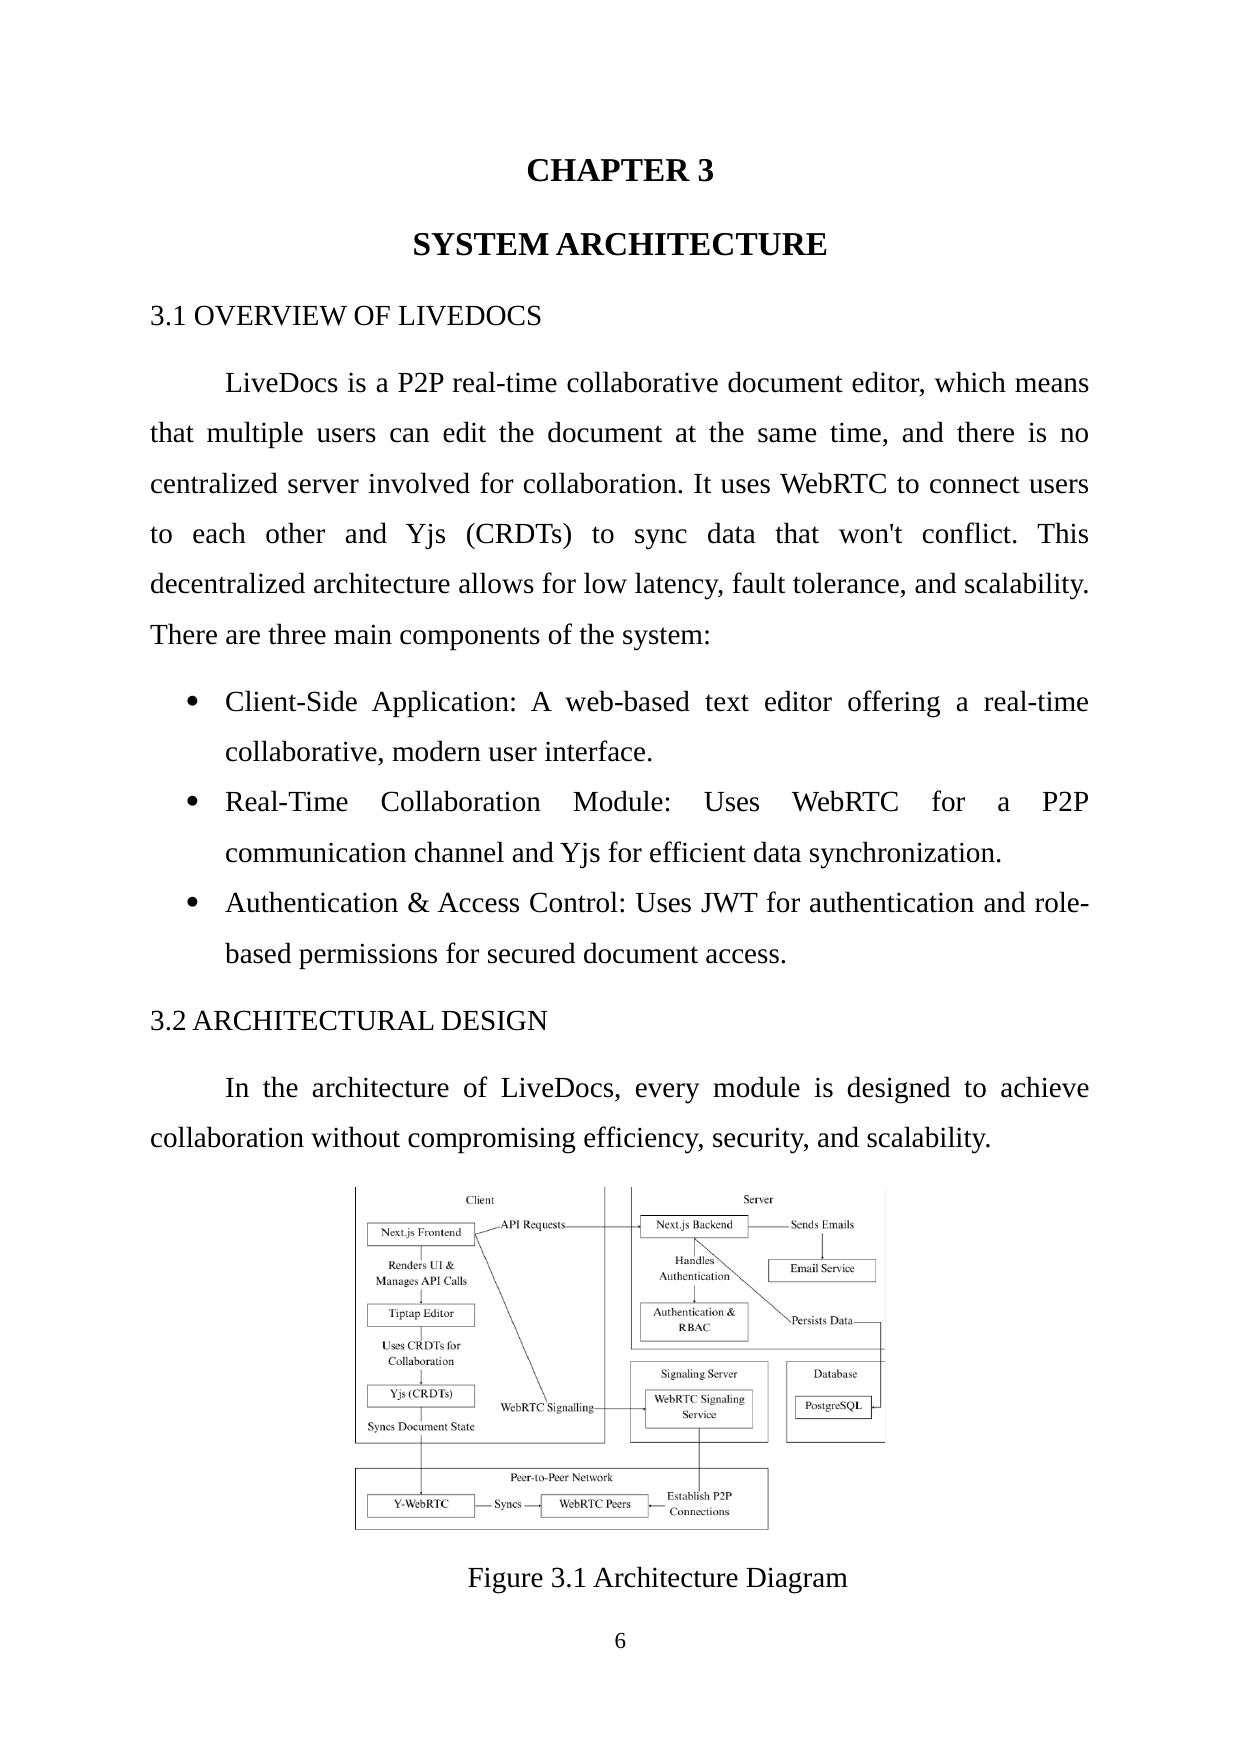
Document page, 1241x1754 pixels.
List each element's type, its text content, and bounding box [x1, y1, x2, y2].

list Authentication & Access Control: Uses JWT for authentication and role-based permissions for secured document access. [187, 885, 1090, 969]
list Client-Side Application: A web-based text editor offering a real-time collaborative, modern user interface. [187, 684, 1090, 768]
text 3.2 ARCHITECTURAL DESIGN [150, 1003, 1090, 1036]
list Real-Time Collaboration Module: Uses WebRTC for a P2P communication channel and Yjs for efficient data synchronization. [187, 784, 1090, 868]
text LiveDocs is a P2P real-time collaborative document editor, which means that multiple users can edit the document at the same time, and there is no centralized server involved for collaboration. It uses WebRTC to connect users to each other and Yjs (CRDTs) to sync data that won't conflict. This decentralized architecture allows for low latency, fault tolerance, and scalability. There are three main components of the system: [150, 365, 1090, 650]
text 3.1 OVERVIEW OF LIVEDOCS [150, 298, 1090, 332]
picture [355, 1187, 886, 1530]
text SYSTEM ARCHITECTURE [150, 224, 1090, 262]
text Figure 3.1 Architecture Diagram [150, 1560, 1090, 1594]
text CHAPTER 3 [150, 150, 1090, 188]
text In the architecture of LiveDocs, every module is designed to achieve collaboration without compromising efficiency, security, and scalability. [150, 1070, 1090, 1153]
